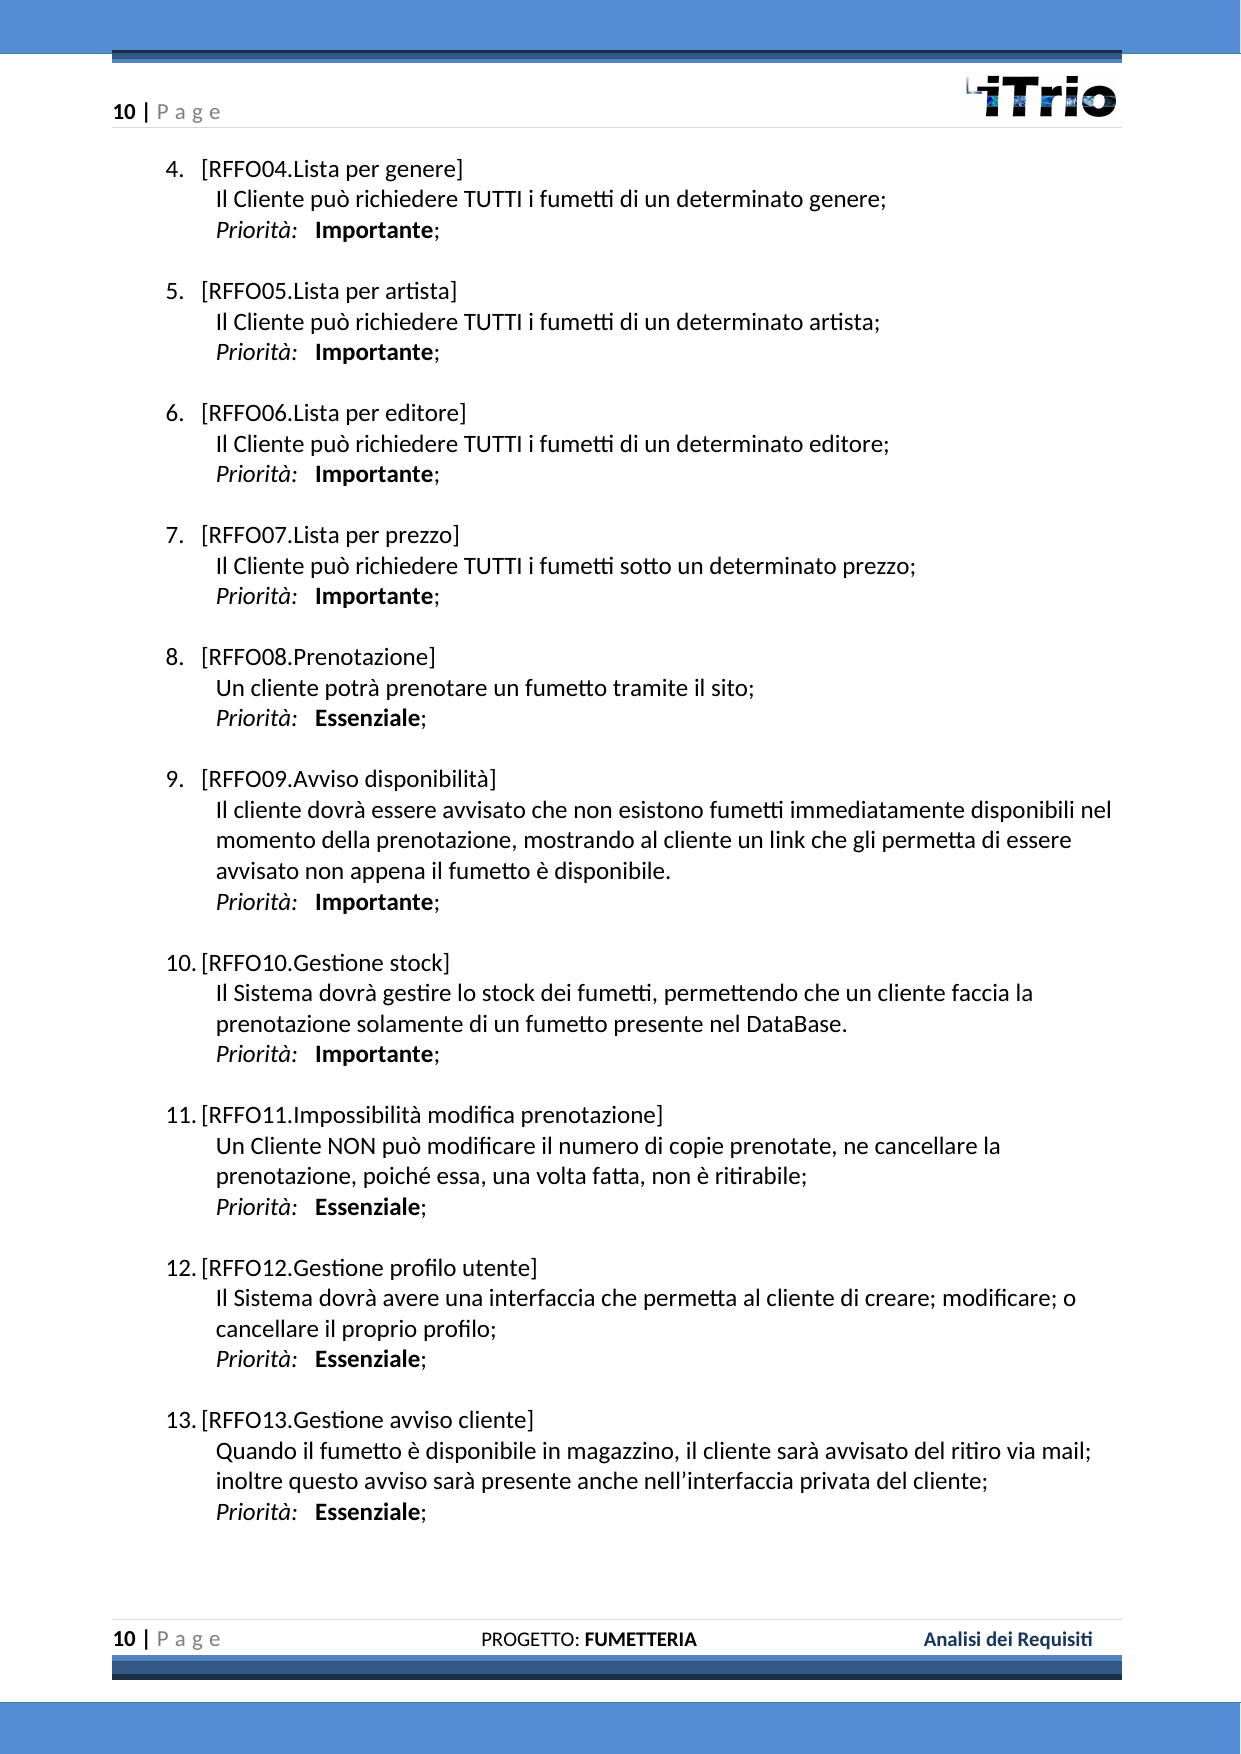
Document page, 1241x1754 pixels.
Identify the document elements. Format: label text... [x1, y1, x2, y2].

text Quando il fumetto è disponibile in magazzino, il cliente sarà avvisato del ritiro via mail; inoltre questo avviso sarà presente anche nell’interfaccia privata del cliente; [216, 1435, 1122, 1496]
text Il Cliente può richiedere TUTTI i fumetti sotto un determinato prezzo; [216, 550, 1122, 580]
text Priorità: Essenziale; [216, 702, 1122, 733]
list [RFFO10.Gestione stock] [165, 947, 1122, 977]
text Priorità: Importante; [216, 336, 1122, 367]
list [RFFO09.Avviso disponibilità] [165, 763, 1122, 794]
list [RFFO04.Lista per genere] [165, 153, 1122, 184]
text Un cliente potrà prenotare un fumetto tramite il sito; [216, 672, 1122, 702]
text Il Sistema dovrà avere una interfaccia che permetta al cliente di creare; modificare; o cancellare il proprio profilo; [216, 1282, 1122, 1343]
text Il Cliente può richiedere TUTTI i fumetti di un determinato genere; [216, 184, 1122, 214]
text Il Sistema dovrà gestire lo stock dei fumetti, permettendo che un cliente faccia la prenotazione solamente di un fumetto presente nel DataBase. [216, 977, 1122, 1038]
text Il cliente dovrà essere avvisato che non esistono fumetti immediatamente disponibili nel momento della prenotazione, mostrando al cliente un link che gli permetta di essere avvisato non appena il fumetto è disponibile. [216, 794, 1122, 886]
text Priorità: Importante; [216, 214, 1122, 245]
text Il Cliente può richiedere TUTTI i fumetti di un determinato editore; [216, 428, 1122, 458]
text Un Cliente NON può modificare il numero di copie prenotate, ne cancellare la prenotazione, poiché essa, una volta fatta, non è ritirabile; [216, 1130, 1122, 1191]
text Priorità: Essenziale; [216, 1343, 1122, 1374]
list [RFFO07.Lista per prezzo] [165, 519, 1122, 550]
list [RFFO05.Lista per artista] [165, 275, 1122, 306]
text Il Cliente può richiedere TUTTI i fumetti di un determinato artista; [216, 306, 1122, 336]
list [RFFO13.Gestione avviso cliente] [165, 1404, 1122, 1435]
text Priorità: Importante; [216, 886, 1122, 916]
text Priorità: Importante; [216, 1038, 1122, 1069]
list [RFFO11.Impossibilità modifica prenotazione] [165, 1099, 1122, 1130]
text Priorità: Importante; [216, 458, 1122, 489]
list [RFFO08.Prenotazione] [165, 641, 1122, 672]
list [RFFO12.Gestione profilo utente] [165, 1252, 1122, 1282]
list [RFFO06.Lista per editore] [165, 397, 1122, 428]
picture [962, 73, 1117, 120]
text Priorità: Essenziale; [216, 1496, 1122, 1527]
text Priorità: Importante; [216, 580, 1122, 611]
text Priorità: Essenziale; [216, 1191, 1122, 1221]
